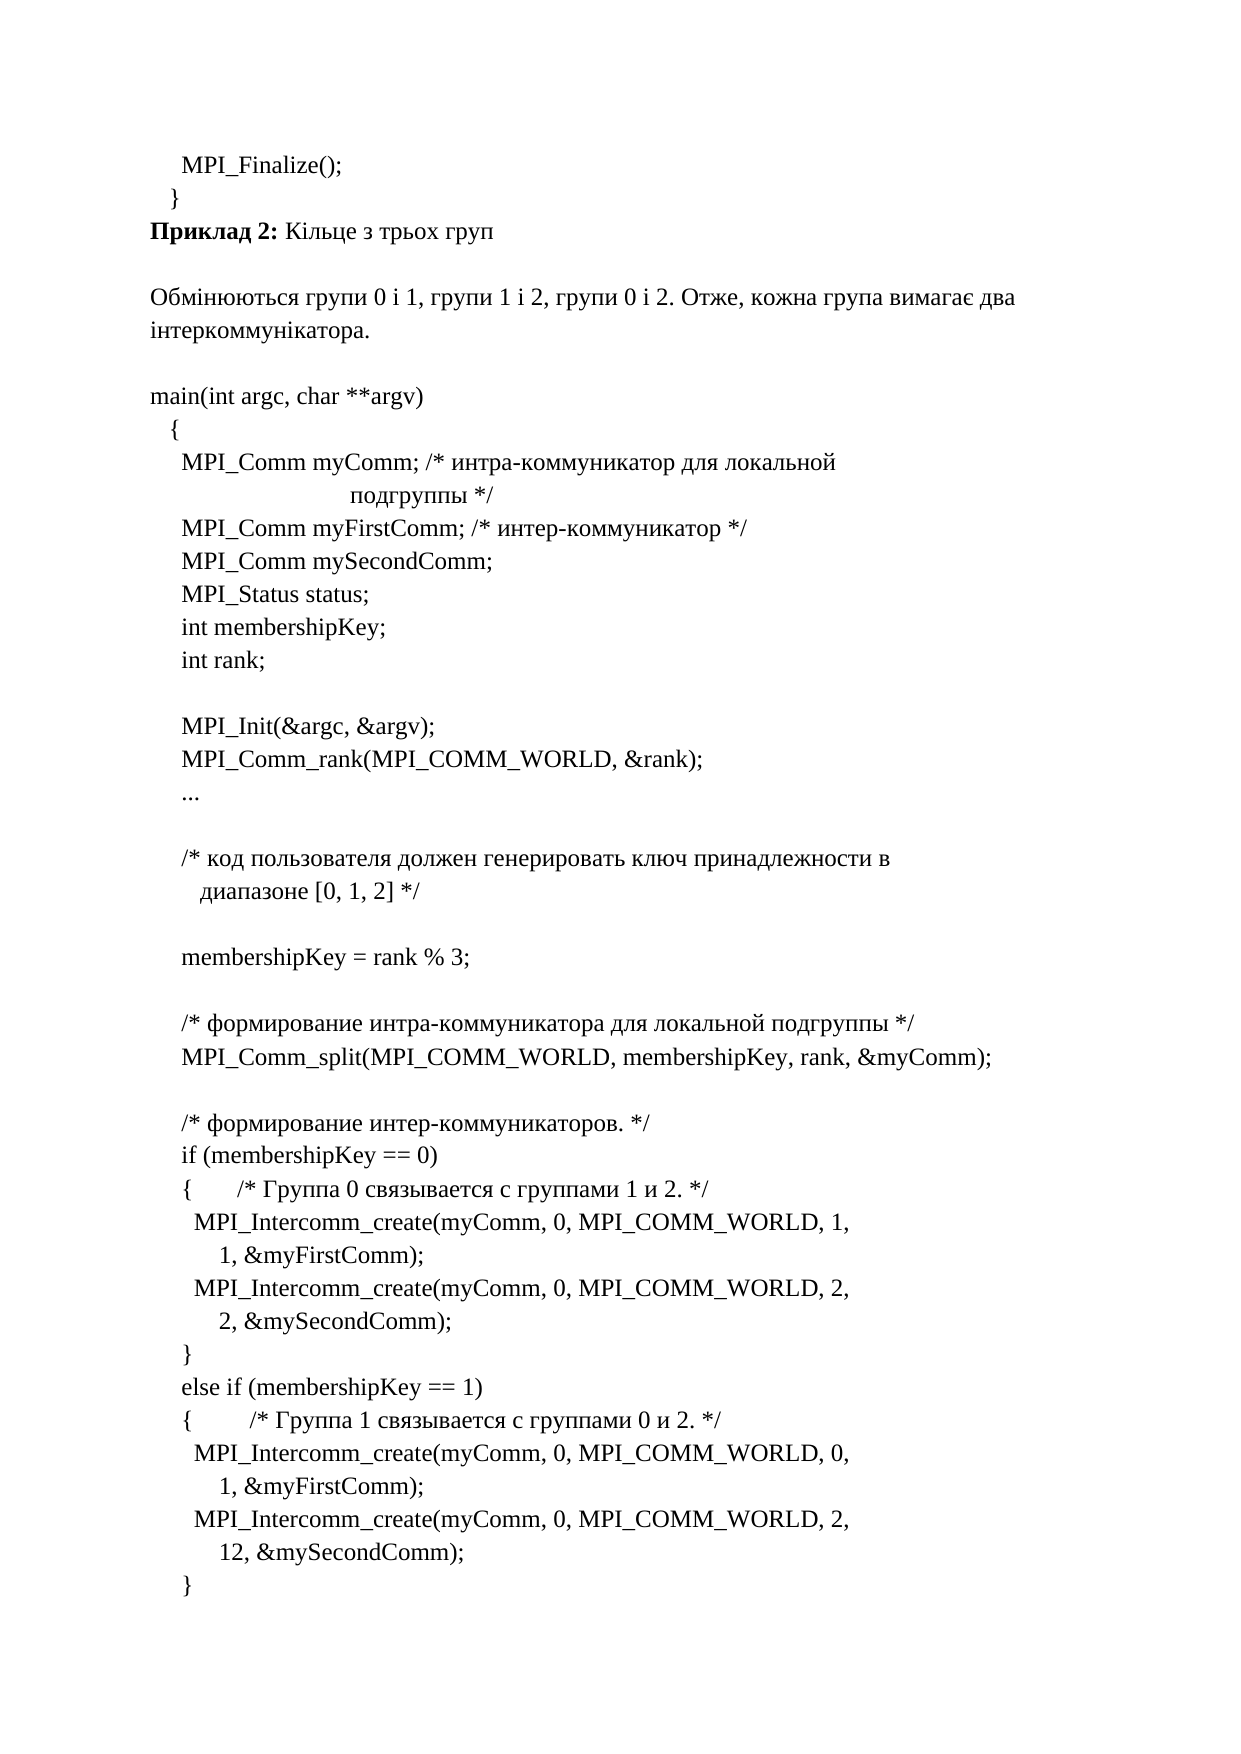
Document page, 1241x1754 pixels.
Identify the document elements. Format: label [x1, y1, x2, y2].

text [150, 381, 1090, 1599]
text [150, 150, 1090, 344]
